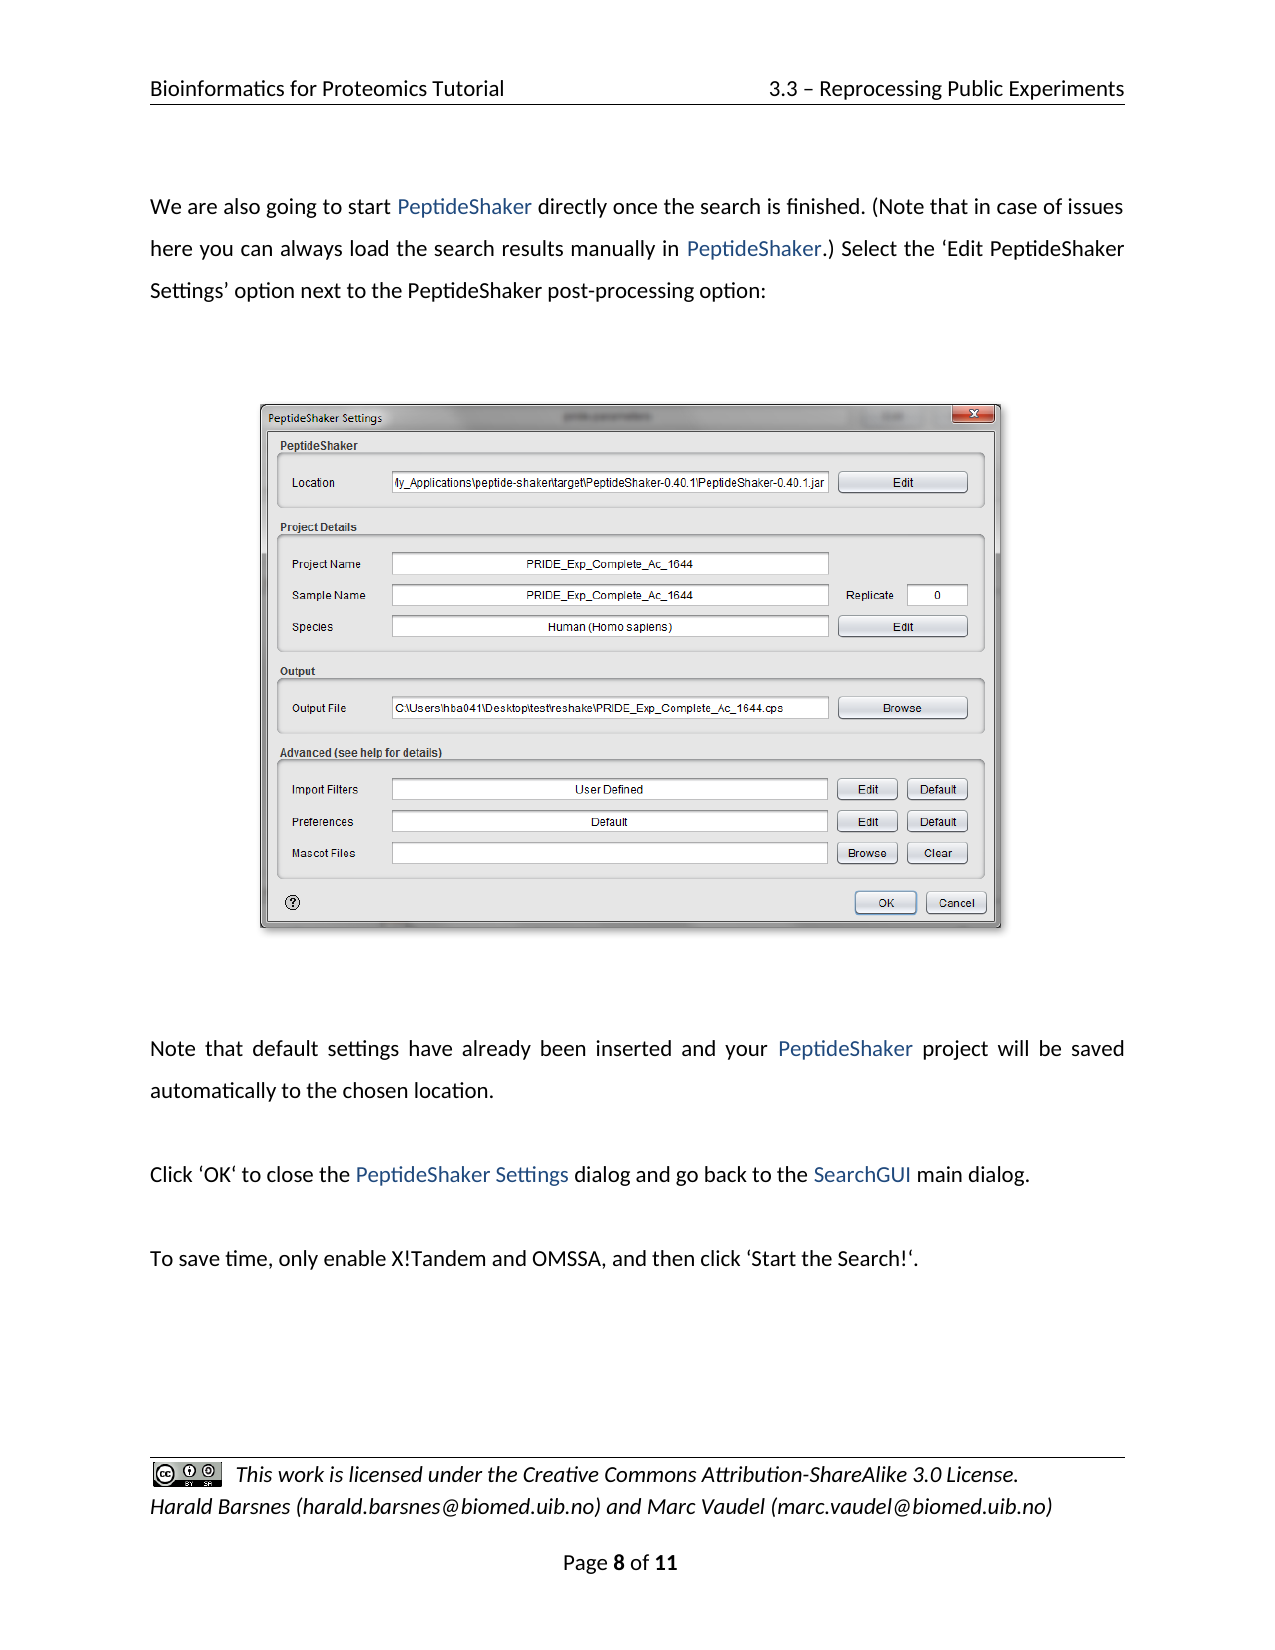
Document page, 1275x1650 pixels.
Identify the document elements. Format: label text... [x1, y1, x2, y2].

text To save time, only enable X!Tandem and OMSSA, and then click ‘Start the Search!‘. [150, 1244, 1125, 1272]
picture [260, 404, 1001, 928]
text Note that default settings have already been inserted and your PeptideShaker project will be saved automatically to the chosen location. [150, 1034, 1125, 1104]
text We are also going to start PeptideShaker directly once the search is finished. (Note that in case of issues here you can always load the search results manually in PeptideShaker.) Select the ‘Edit PeptideShaker Settings’ option next to the PeptideShaker post-processing option: [150, 192, 1125, 304]
text Click ‘OK‘ to close the PeptideShaker Settings dialog and go back to the SearchGUI main dialog. [150, 1160, 1125, 1188]
picture [153, 1462, 222, 1487]
